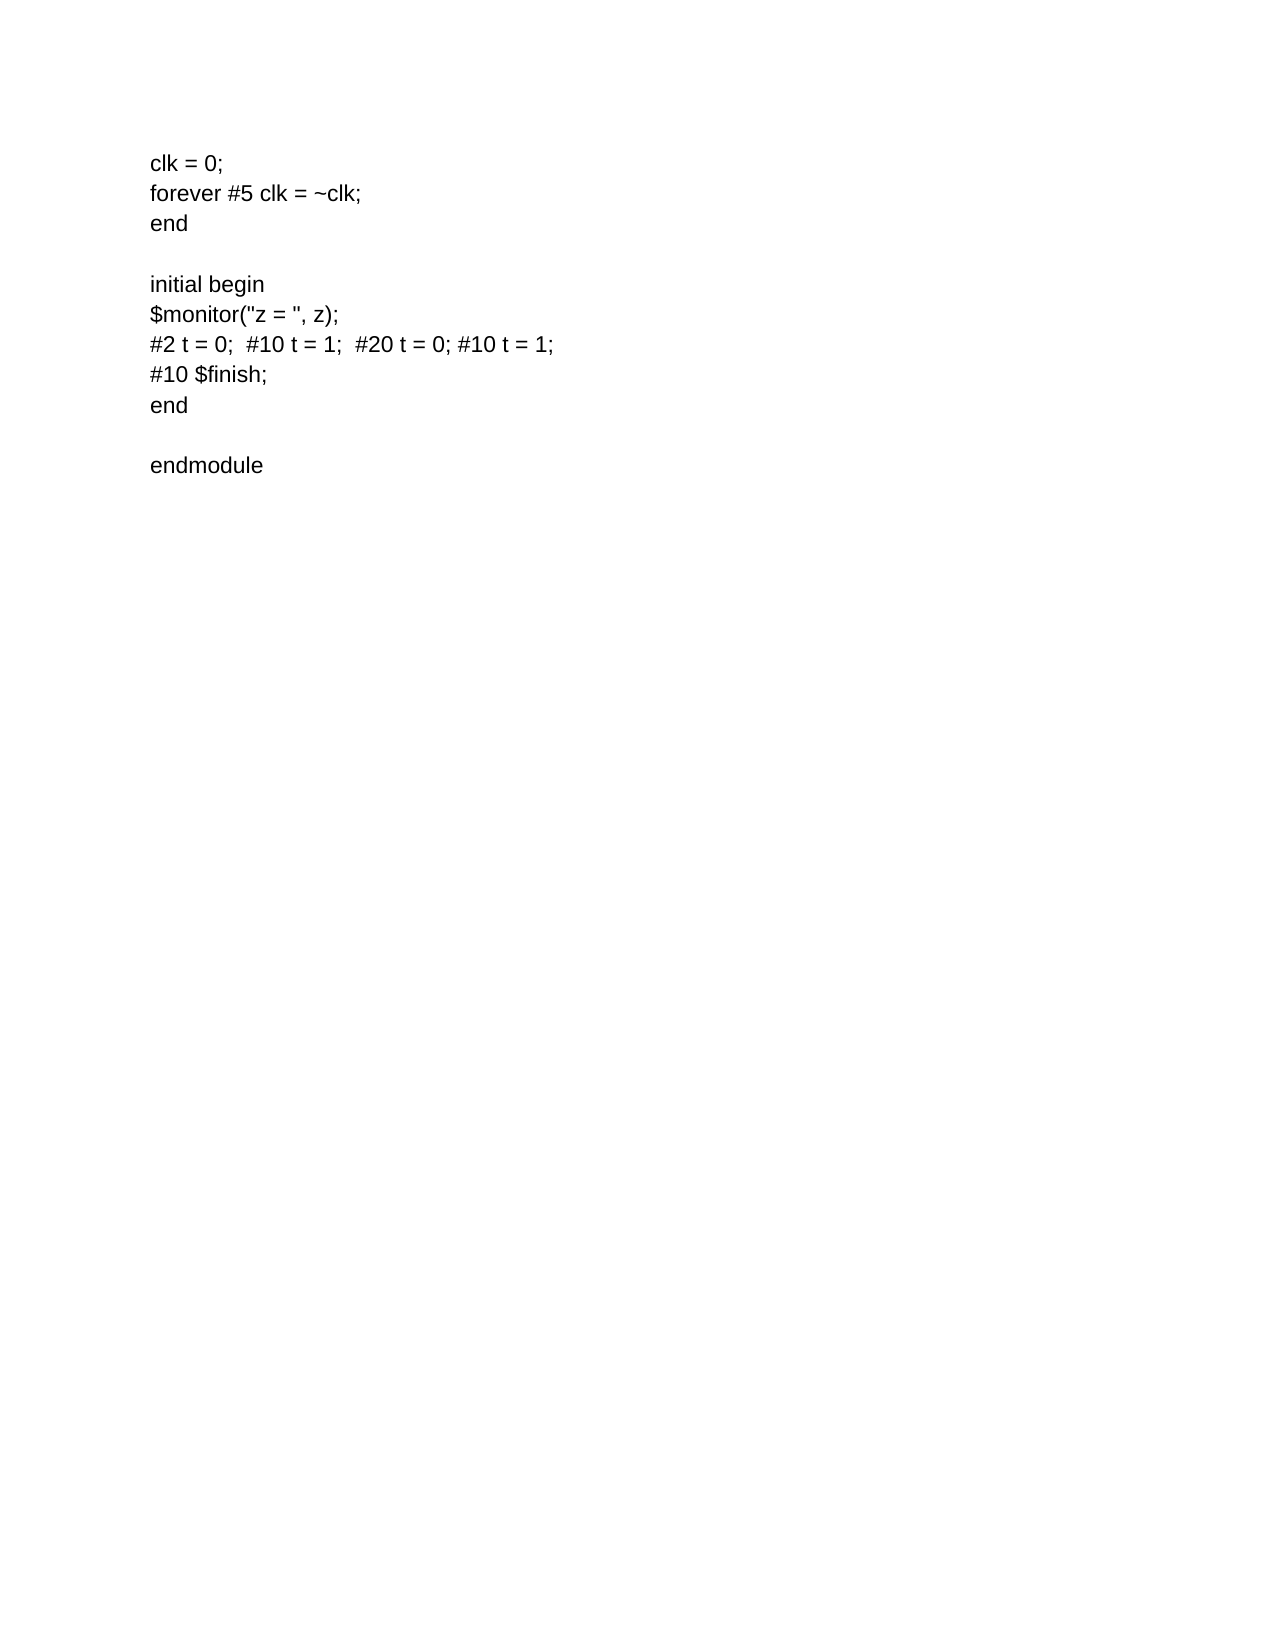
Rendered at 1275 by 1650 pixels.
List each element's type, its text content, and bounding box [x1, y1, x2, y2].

text #2 t = 0; #10 t = 1; #20 t = 0; #10 t = 1; [150, 331, 1125, 358]
text clk = 0; [150, 150, 1125, 176]
text end [150, 210, 1125, 237]
text forever #5 clk = ~clk; [150, 180, 1125, 207]
text initial begin [150, 271, 1125, 297]
text end [150, 392, 1125, 418]
text #10 $finish; [150, 361, 1125, 388]
text endmodule [150, 452, 1125, 478]
text $monitor("z = ", z); [150, 301, 1125, 327]
